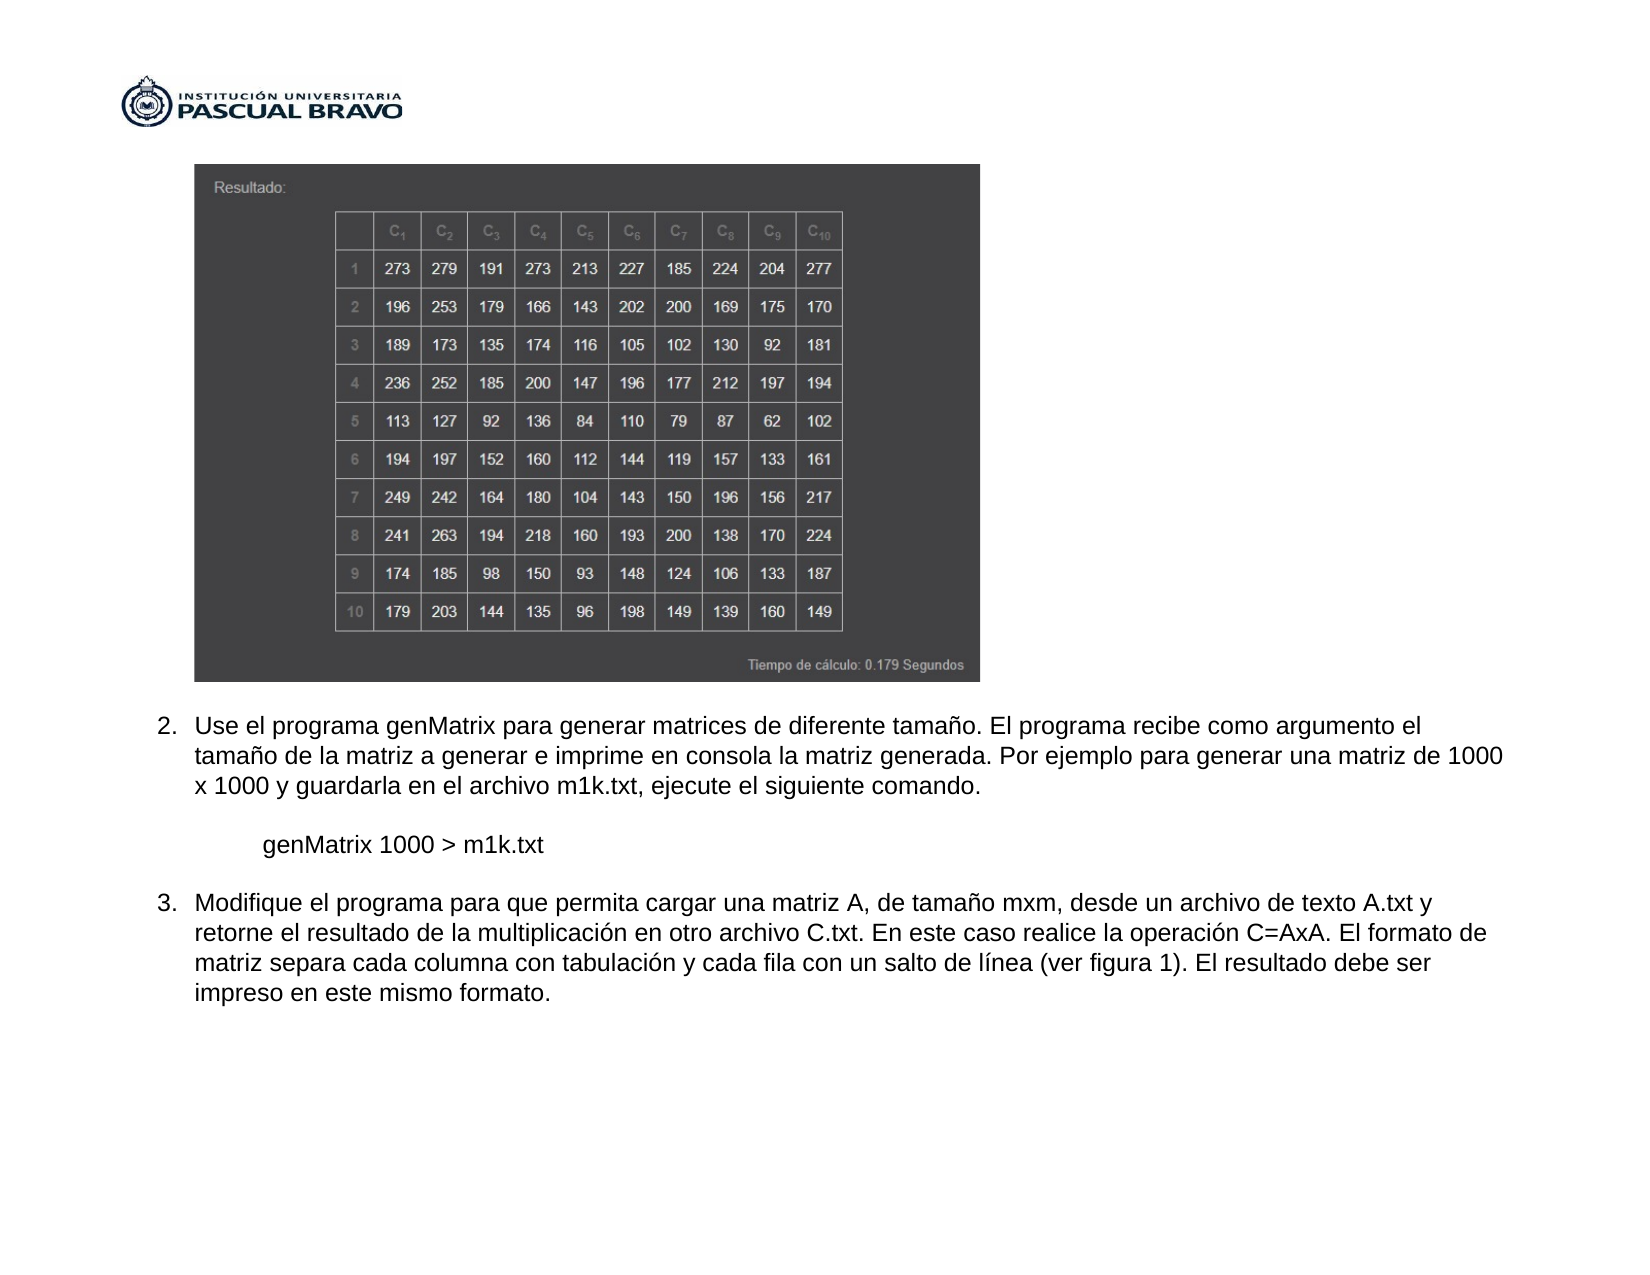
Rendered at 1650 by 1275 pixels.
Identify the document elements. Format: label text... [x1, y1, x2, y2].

text genMatrix 1000 > m1k.txt [262, 829, 1506, 858]
list Use el programa genMatrix para generar matrices de diferente tamaño. El programa recibe como argumento el tamaño de la matriz a generar e imprime en consola la matriz generada. Por ejemplo para generar una matriz de 1000 x 1000 y guardarla en el archivo m1k.txt, ejecute el siguiente comando. [157, 711, 1506, 800]
picture [121, 75, 403, 127]
list Modifique el programa para que permita cargar una matriz A, de tamaño mxm, desde un archivo de texto A.txt y retorne el resultado de la multiplicación en otro archivo C.txt. En este caso realice la operación C=AxA. El formato de matriz separa cada columna con tabulación y cada fila con un salto de línea (ver figura 1). El resultado debe ser impreso en este mismo formato. [157, 888, 1506, 1007]
picture [194, 164, 981, 682]
